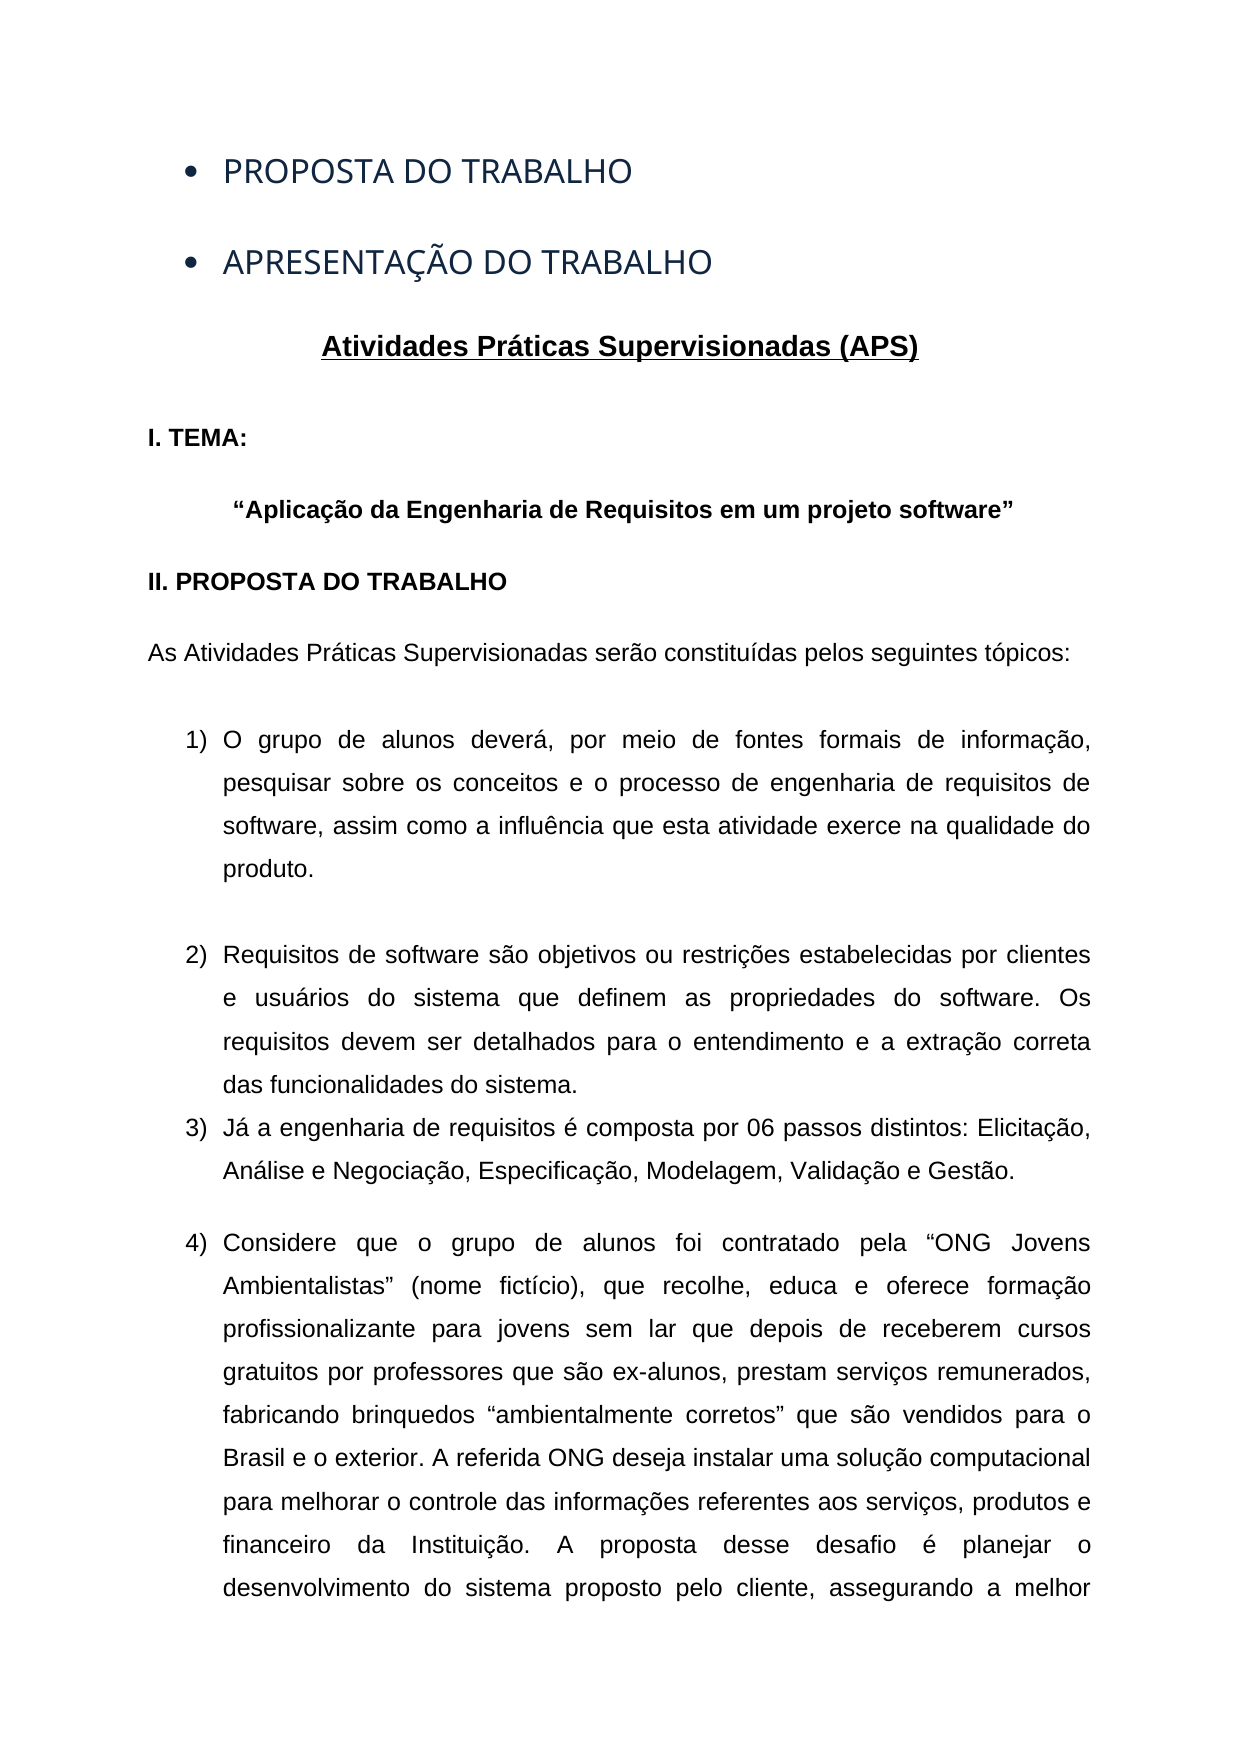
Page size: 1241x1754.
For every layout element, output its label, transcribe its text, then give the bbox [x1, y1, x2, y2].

text II. PROPOSTA DO TRABALHO [148, 567, 1092, 595]
text As Atividades Práticas Supervisionadas serão constituídas pelos seguintes tópicos: [148, 638, 1092, 667]
list Requisitos de software são objetivos ou restrições estabelecidas por clientes e usuários do sistema que definem as propriedades do software. Os requisitos devem ser detalhados para o entendimento e a extração correta das funcionalidades do sistema. [185, 940, 1092, 1098]
list PROPOSTA DO TRABALHO [185, 148, 1092, 193]
text Atividades Práticas Supervisionadas (APS) [148, 329, 1092, 363]
list O grupo de alunos deverá, por meio de fontes formais de informação, pesquisar sobre os conceitos e o processo de engenharia de requisitos de software, assim como a influência que esta atividade exerce na qualidade do produto. [185, 725, 1092, 883]
list Já a engenharia de requisitos é composta por 06 passos distintos: Elicitação, Análise e Negociação, Especificação, Modelagem, Validação e Gestão. [185, 1113, 1092, 1185]
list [185, 1228, 1092, 1602]
list APRESENTAÇÃO DO TRABALHO [185, 238, 1092, 284]
text “Aplicação da Engenharia de Requisitos em um projeto software” [148, 495, 1092, 523]
text I. TEMA: [148, 423, 1092, 452]
